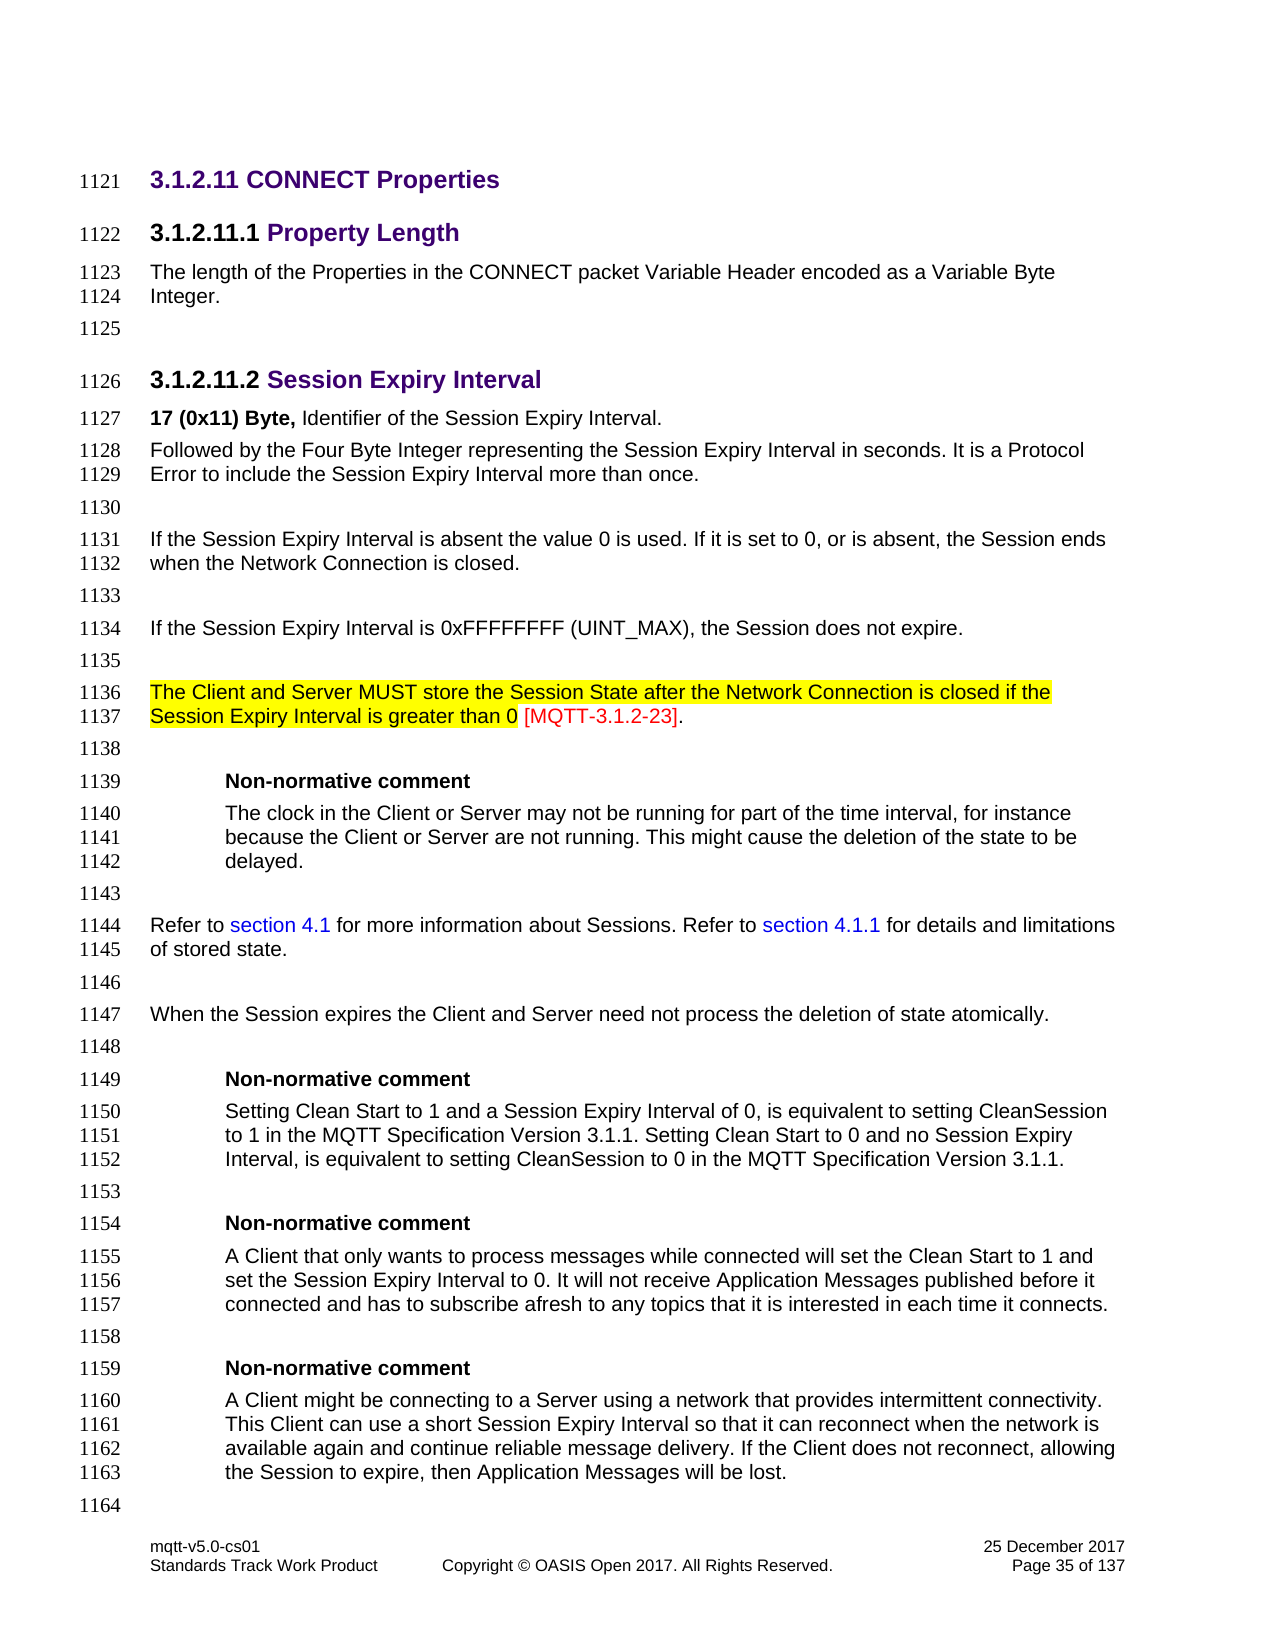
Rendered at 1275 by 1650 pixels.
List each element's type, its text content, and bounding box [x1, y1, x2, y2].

text The Client and Server MUST store the Session State after the Network Connection is closed if the Session Expiry Interval is greater than 0 [MQTT-3.1.2-23]. [518, 680, 1125, 728]
text A Client that only wants to process messages while connected will set the Clean Start to 1 and set the Session Expiry Interval to 0. It will not receive Application Messages published before it connected and has to subscribe afresh to any topics that it is interested in each time it connects. [225, 1243, 1125, 1315]
text Non-normative comment [225, 1356, 1125, 1380]
text Non-normative comment [225, 1211, 1125, 1235]
text Refer to section 4.1 for more information about Sessions. Refer to section 4.1.1 for details and limitations of stored state. [150, 913, 1125, 961]
text The length of the Properties in the CONNECT packet Variable Header encoded as a Variable Byte Integer. [150, 259, 1125, 307]
text Followed by the Four Byte Integer representing the Session Expiry Interval in seconds. It is a Protocol Error to include the Session Expiry Interval more than once. [150, 438, 1125, 486]
text If the Session Expiry Interval is 0xFFFFFFFF (UINT_MAX), the Session does not expire. [150, 615, 1125, 639]
text Setting Clean Start to 1 and a Session Expiry Interval of 0, is equivalent to setting CleanSession to 1 in the MQTT Specification Version 3.1.1. Setting Clean Start to 0 and no Session Expiry Interval, is equivalent to setting CleanSession to 0 in the MQTT Specification Version 3.1.1. [225, 1099, 1125, 1171]
subtitle CONNECT Properties [150, 164, 1125, 193]
text Non-normative comment [225, 1066, 1125, 1090]
text When the Session expires the Client and Server need not process the deletion of state atomically. [150, 1002, 1125, 1026]
text The clock in the Client or Server may not be running for part of the time interval, for instance because the Client or Server are not running. This might cause the deletion of the state to be delayed. [225, 801, 1125, 873]
text 17 (0x11) Byte, Identifier of the Session Expiry Interval. [150, 406, 1125, 430]
subtitle Session Expiry Interval [150, 365, 1125, 393]
text If the Session Expiry Interval is absent the value 0 is used. If it is set to 0, or is absent, the Session ends when the Network Connection is closed. [150, 527, 1125, 575]
subtitle Property Length [150, 218, 1125, 247]
text A Client might be connecting to a Server using a network that provides intermittent connectivity. This Client can use a short Session Expiry Interval so that it can reconnect when the network is available again and continue reliable message delivery. If the Client does not reconnect, allowing the Session to expire, then Application Messages will be lost. [225, 1388, 1125, 1484]
text Non-normative comment [225, 768, 1125, 792]
